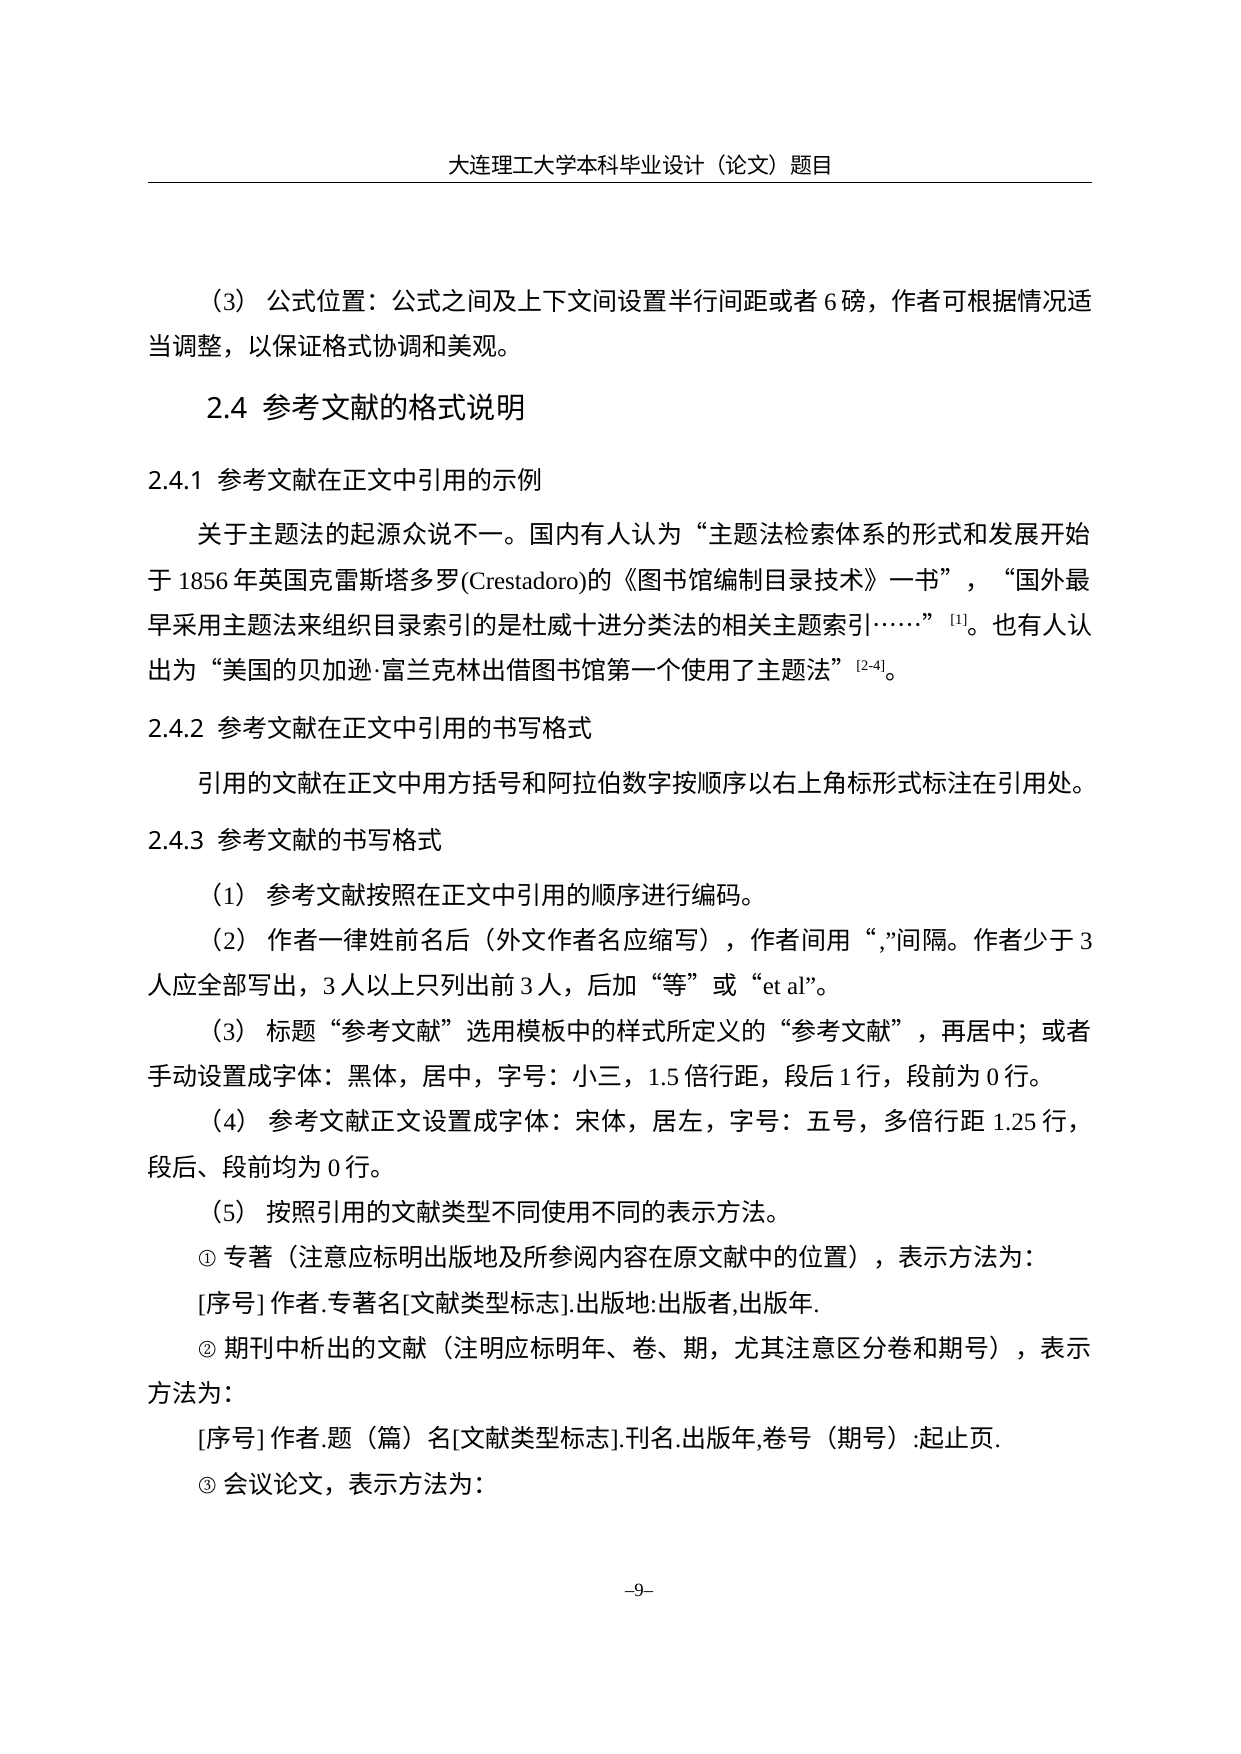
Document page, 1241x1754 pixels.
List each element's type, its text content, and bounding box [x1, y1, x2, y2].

text 关于主题法的起源众说不一。国内有人认为“主题法检索体系的形式和发展开始于1856年英国克雷斯塔多罗(Crestadoro)的《图书馆编制目录技术》一书”，“国外最早采用主题法来组织目录索引的是杜威十进分类法的相关主题索引……”[1]。也有人认出为“美国的贝加逊·富兰克林出借图书馆第一个使用了主题法”[2-4]。 [148, 515, 1092, 687]
text 引用的文献在正文中用方括号和阿拉伯数字按顺序以右上角标形式标注在引用处。 [148, 763, 1092, 799]
text （3） 公式位置：公式之间及上下文间设置半行间距或者6磅，作者可根据情况适当调整，以保证格式协调和美观。 [148, 281, 1092, 363]
text [序号] 作者.专著名[文献类型标志].出版地:出版者,出版年. [148, 1283, 1092, 1319]
text ③ 会议论文，表示方法为： [148, 1464, 1092, 1501]
subtitle 2.4.3 参考文献的书写格式 [148, 821, 1092, 857]
text （1） 参考文献按照在正文中引用的顺序进行编码。 [148, 875, 1092, 911]
text ② 期刊中析出的文献（注明应标明年、卷、期，尤其注意区分卷和期号），表示方法为： [148, 1328, 1092, 1410]
subtitle 2.4 参考文献的格式说明 [148, 384, 1092, 427]
subtitle 2.4.2 参考文献在正文中引用的书写格式 [148, 709, 1092, 745]
text （3） 标题“参考文献”选用模板中的样式所定义的“参考文献”，再居中；或者手动设置成字体：黑体，居中，字号：小三，1.5倍行距，段后1行，段前为0行。 [148, 1011, 1092, 1093]
subtitle 2.4.1 参考文献在正文中引用的示例 [148, 461, 1092, 497]
text （5） 按照引用的文献类型不同使用不同的表示方法。 [148, 1192, 1092, 1229]
text （2） 作者一律姓前名后（外文作者名应缩写），作者间用“,”间隔。作者少于3人应全部写出，3人以上只列出前3人，后加“等”或“et al”。 [148, 921, 1092, 1002]
text [序号] 作者.题（篇）名[文献类型标志].刊名.出版年,卷号（期号）:起止页. [148, 1419, 1092, 1455]
text （4） 参考文献正文设置成字体：宋体，居左，字号：五号，多倍行距1.25行，段后、段前均为0行。 [148, 1102, 1092, 1183]
text ① 专著（注意应标明出版地及所参阅内容在原文献中的位置），表示方法为： [148, 1238, 1092, 1274]
